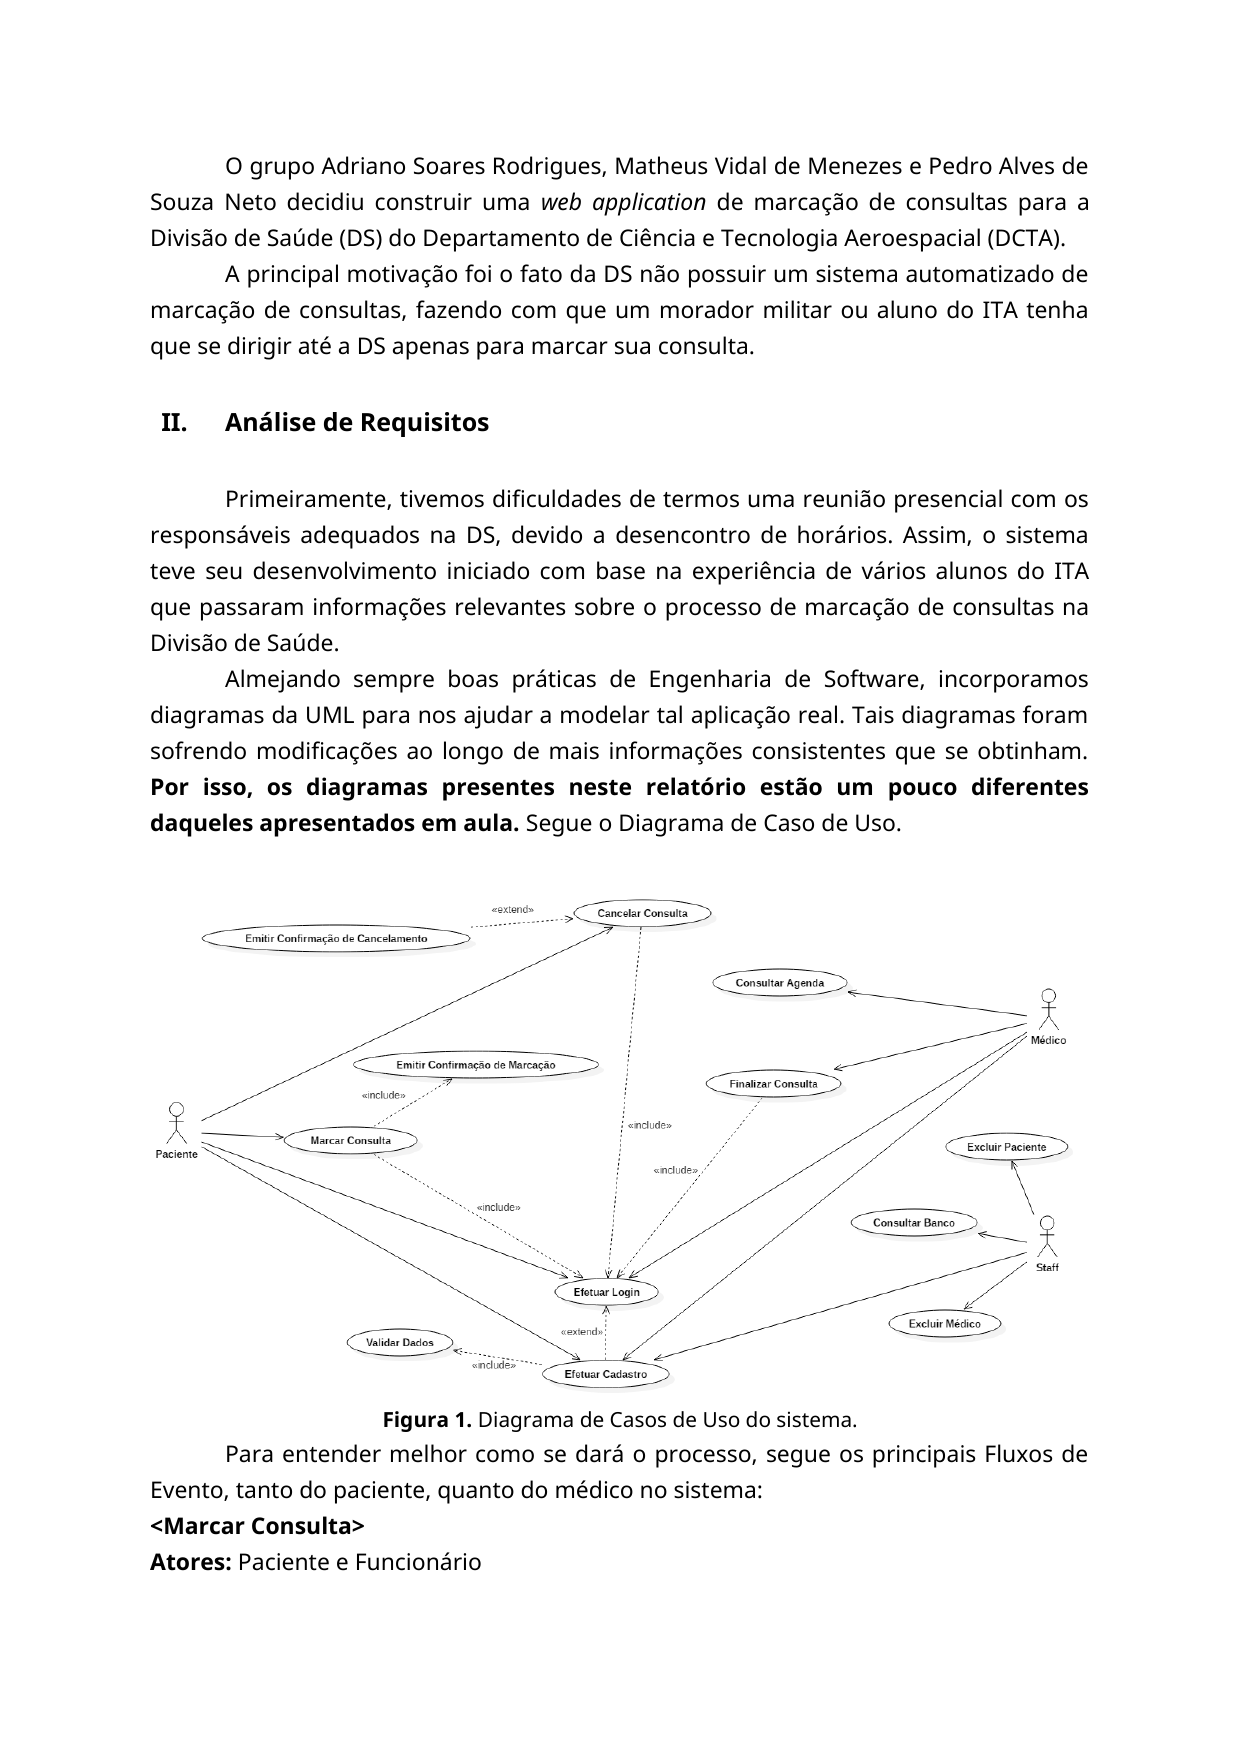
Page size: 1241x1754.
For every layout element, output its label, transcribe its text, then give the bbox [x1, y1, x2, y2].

text Para entender melhor como se dará o processo, segue os principais Fluxos de Evento, tanto do paciente, quanto do médico no sistema: [150, 1438, 1090, 1505]
text A principal motivação foi o fato da DS não possuir um sistema automatizado de marcação de consultas, fazendo com que um morador militar ou aluno do ITA tenha que se dirigir até a DS apenas para marcar sua consulta. [150, 258, 1090, 361]
text <Marcar Consulta> [150, 1510, 1090, 1541]
list Análise de Requisitos [187, 405, 1090, 439]
picture [150, 878, 1091, 1402]
text O grupo Adriano Soares Rodrigues, Matheus Vidal de Menezes e Pedro Alves de Souza Neto decidiu construir uma web application de marcação de consultas para a Divisão de Saúde (DS) do Departamento de Ciência e Tecnologia Aeroespacial (DCTA). [150, 150, 1090, 253]
text Almejando sempre boas práticas de Engenharia de Software, incorporamos diagramas da UML para nos ajudar a modelar tal aplicação real. Tais diagramas foram sofrendo modificações ao longo de mais informações consistentes que se obtinham. Por isso, os diagramas presentes neste relatório estão um pouco diferentes daqueles apresentados em aula. Segue o Diagrama de Caso de Uso. [150, 663, 1090, 838]
text Primeiramente, tivemos dificuldades de termos uma reunião presencial com os responsáveis adequados na DS, devido a desencontro de horários. Assim, o sistema teve seu desenvolvimento iniciado com base na experiência de vários alunos do ITA que passaram informações relevantes sobre o processo de marcação de consultas na Divisão de Saúde. [150, 483, 1090, 658]
text Atores: Paciente e Funcionário [150, 1546, 1090, 1577]
text Figura 1. Diagrama de Casos de Uso do sistema. [150, 1405, 1090, 1434]
